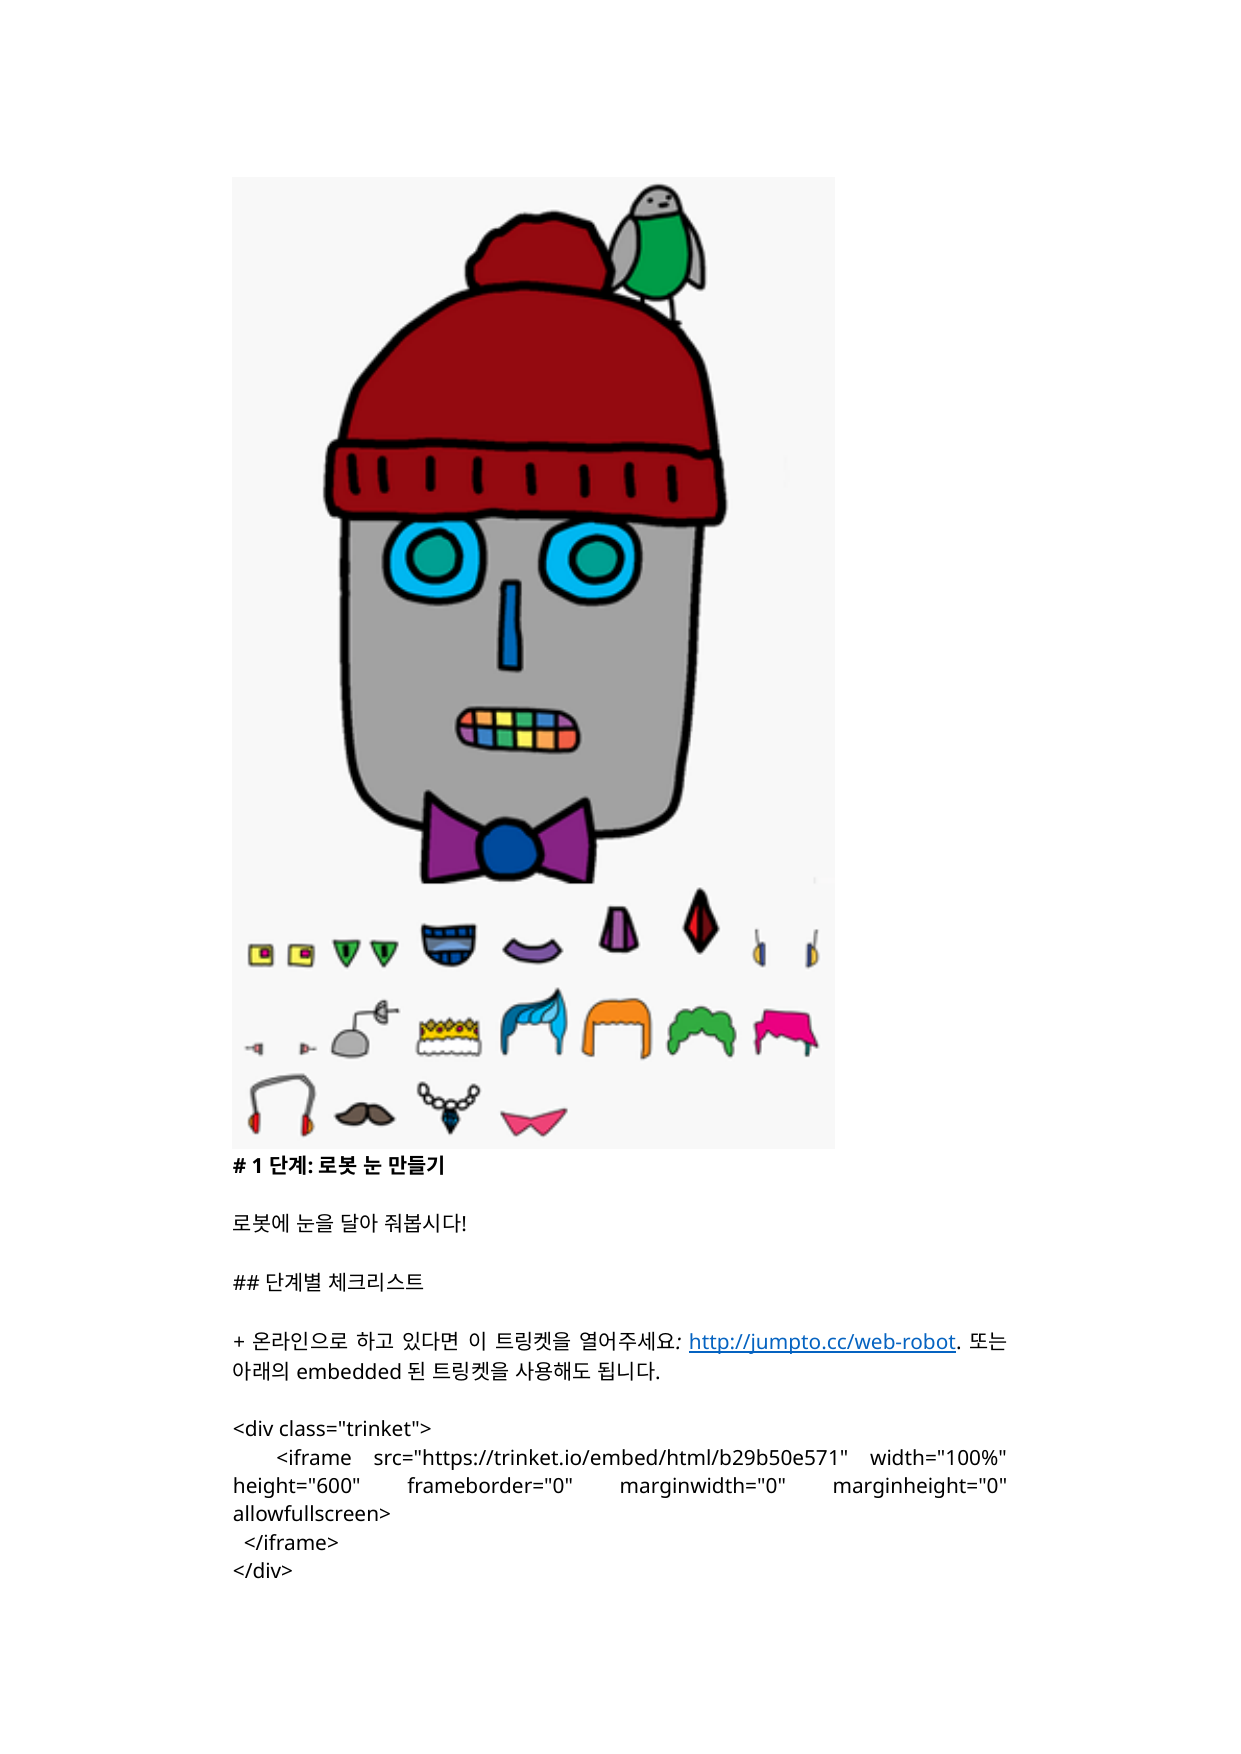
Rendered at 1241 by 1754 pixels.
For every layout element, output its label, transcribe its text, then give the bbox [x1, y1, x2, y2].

text </iframe> [233, 1528, 1007, 1556]
text # 1 단계: 로봇 눈 만들기 [233, 1149, 1007, 1179]
text <div class="trinket"> [233, 1414, 1007, 1443]
text + 온라인으로 하고 있다면 이 트링켓을 열어주세요: http://jumpto.cc/web-robot. 또는 아래의 embedded 된 트링켓을 사용해도 됩니다. [233, 1325, 1007, 1386]
text </div> [233, 1556, 1007, 1585]
text <iframe src="https://trinket.io/embed/html/b29b50e571" width="100%" height="600" frameborder="0" marginwidth="0" marginheight="0" allowfullscreen> [233, 1443, 1007, 1528]
text ## 단계별 체크리스트 [233, 1266, 1007, 1297]
picture [232, 177, 835, 1149]
text 로봇에 눈을 달아 줘봅시다! [233, 1208, 1007, 1238]
